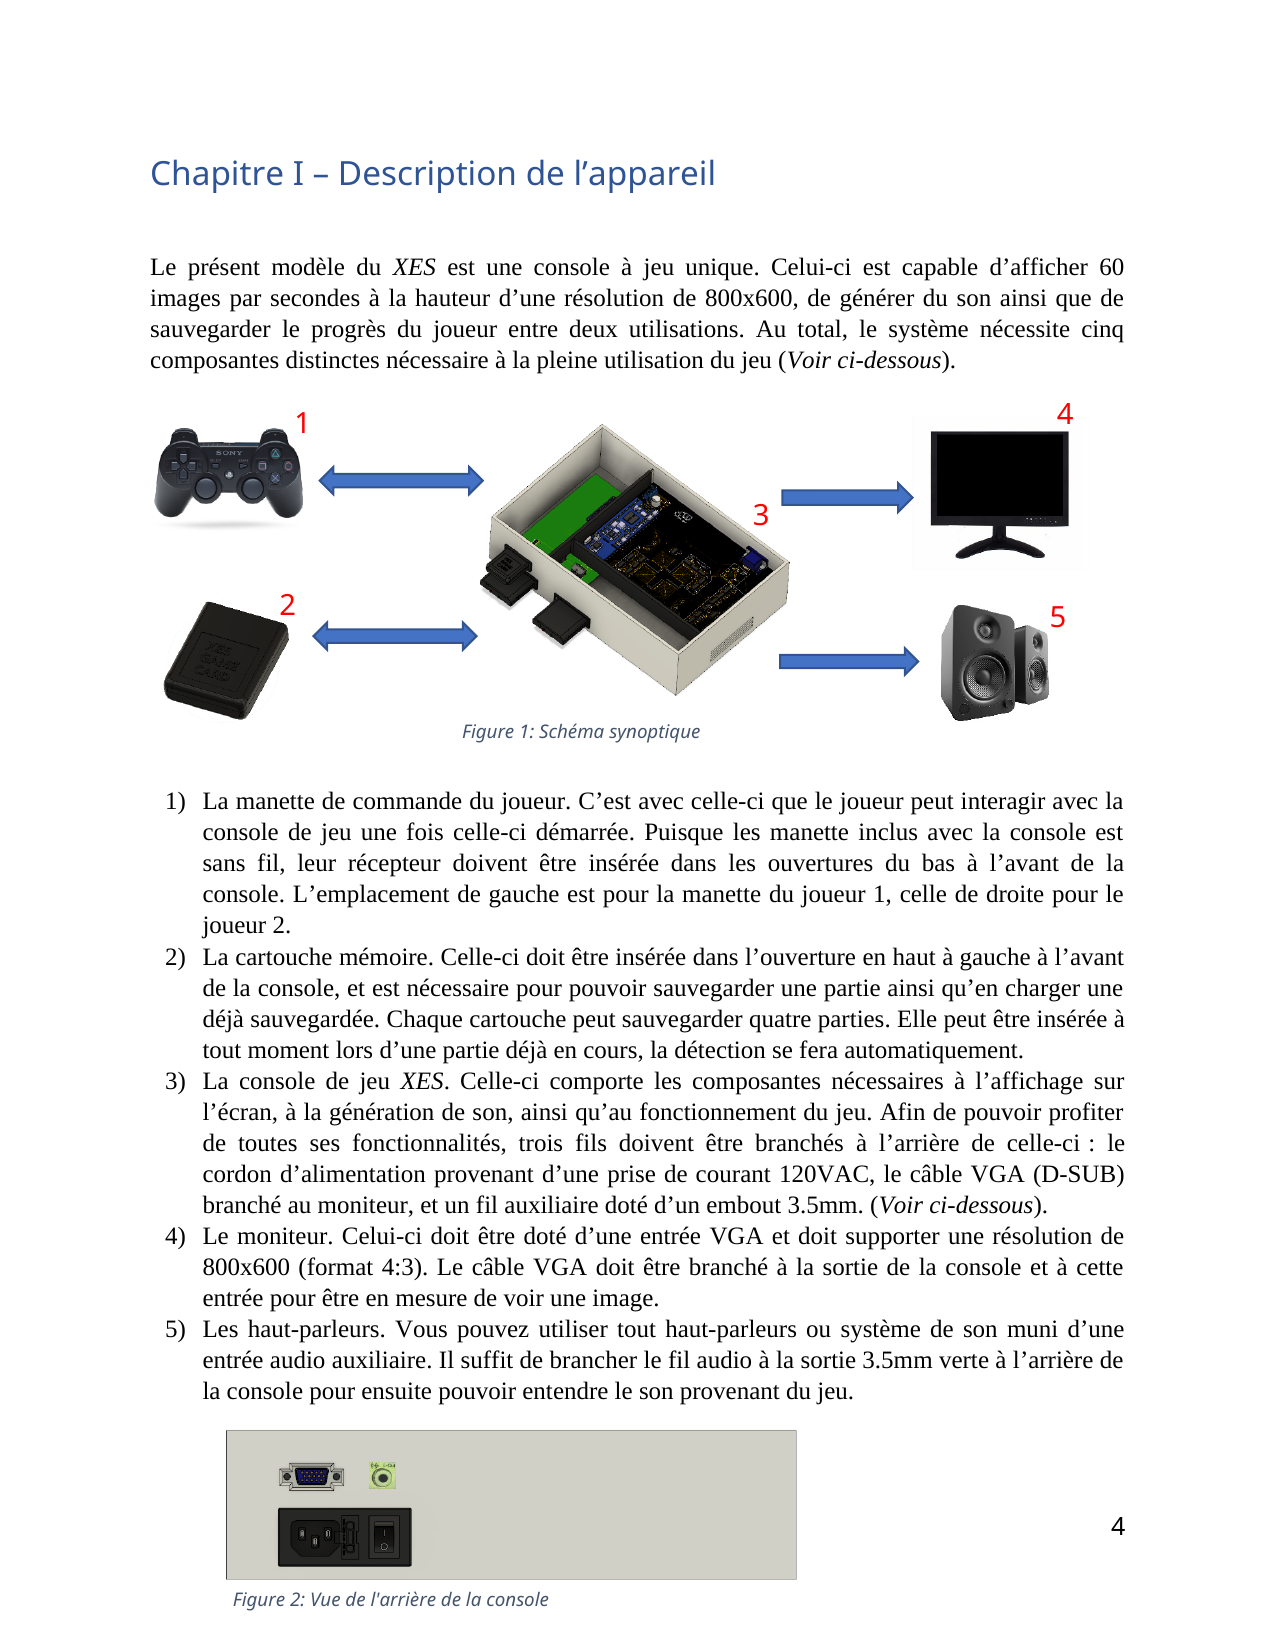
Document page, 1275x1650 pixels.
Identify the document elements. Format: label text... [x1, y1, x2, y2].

list La manette de commande du joueur. C’est avec celle-ci que le joueur peut interagir avec la console de jeu une fois celle-ci démarrée. Puisque les manette inclus avec la console est sans fil, leur récepteur doivent être insérée dans les ouvertures du bas à l’avant de la console. L’emplacement de gauche est pour la manette du joueur 1, celle de droite pour le joueur 2. [165, 786, 1125, 939]
text Le présent modèle du XES est une console à jeu unique. Celui-ci est capable d’afficher 60 images par secondes à la hauteur d’une résolution de 800x600, de générer du son ainsi que de sauvegarder le progrès du joueur entre deux utilisations. Au total, le système nécessite cinq composantes distinctes nécessaire à la pleine utilisation du jeu (Voir ci-dessous). [150, 252, 1125, 374]
picture [901, 393, 1100, 592]
list Le moniteur. Celui-ci doit être doté d’une entrée VGA et doit supporter une résolution de 800x600 (format 4:3). Le câble VGA doit être branché à la sortie de la console et à cette entrée pour être en mesure de voir une image. [165, 1221, 1125, 1312]
picture [927, 597, 1059, 729]
list Les haut-parleurs. Vous pouvez utiliser tout haut-parleurs ou système de son muni d’une entrée audio auxiliaire. Il suffit de brancher le fil audio à la sortie 3.5mm verte à l’arrière de la console pour ensuite pouvoir entendre le son provenant du jeu. [165, 1314, 1125, 1405]
picture [157, 597, 295, 727]
list La cartouche mémoire. Celle-ci doit être insérée dans l’ouverture en haut à gauche à l’avant de la console, et est nécessaire pour pouvoir sauvegarder une partie ainsi qu’en charger une déjà sauvegardée. Chaque cartouche peut sauvegarder quatre parties. Elle peut être insérée à tout moment lors d’une partie déjà en cours, la détection se fera automatiquement. [165, 942, 1125, 1063]
picture [150, 423, 307, 540]
picture [214, 1415, 814, 1594]
subtitle Chapitre I – Description de l’appareil [150, 150, 1125, 195]
list La console de jeu XES. Celle-ci comporte les composantes nécessaires à l’affichage sur l’écran, à la génération de son, ainsi qu’au fonctionnement du jeu. Afin de pouvoir profiter de toutes ses fonctionnalités, trois fils doivent être branchés à l’arrière de celle-ci : le cordon d’alimentation provenant d’une prise de courant 120VAC, le câble VGA (D-SUB) branché au moniteur, et un fil auxiliaire doté d’un embout 3.5mm. (Voir ci-dessous). [165, 1066, 1125, 1219]
picture [461, 408, 814, 709]
